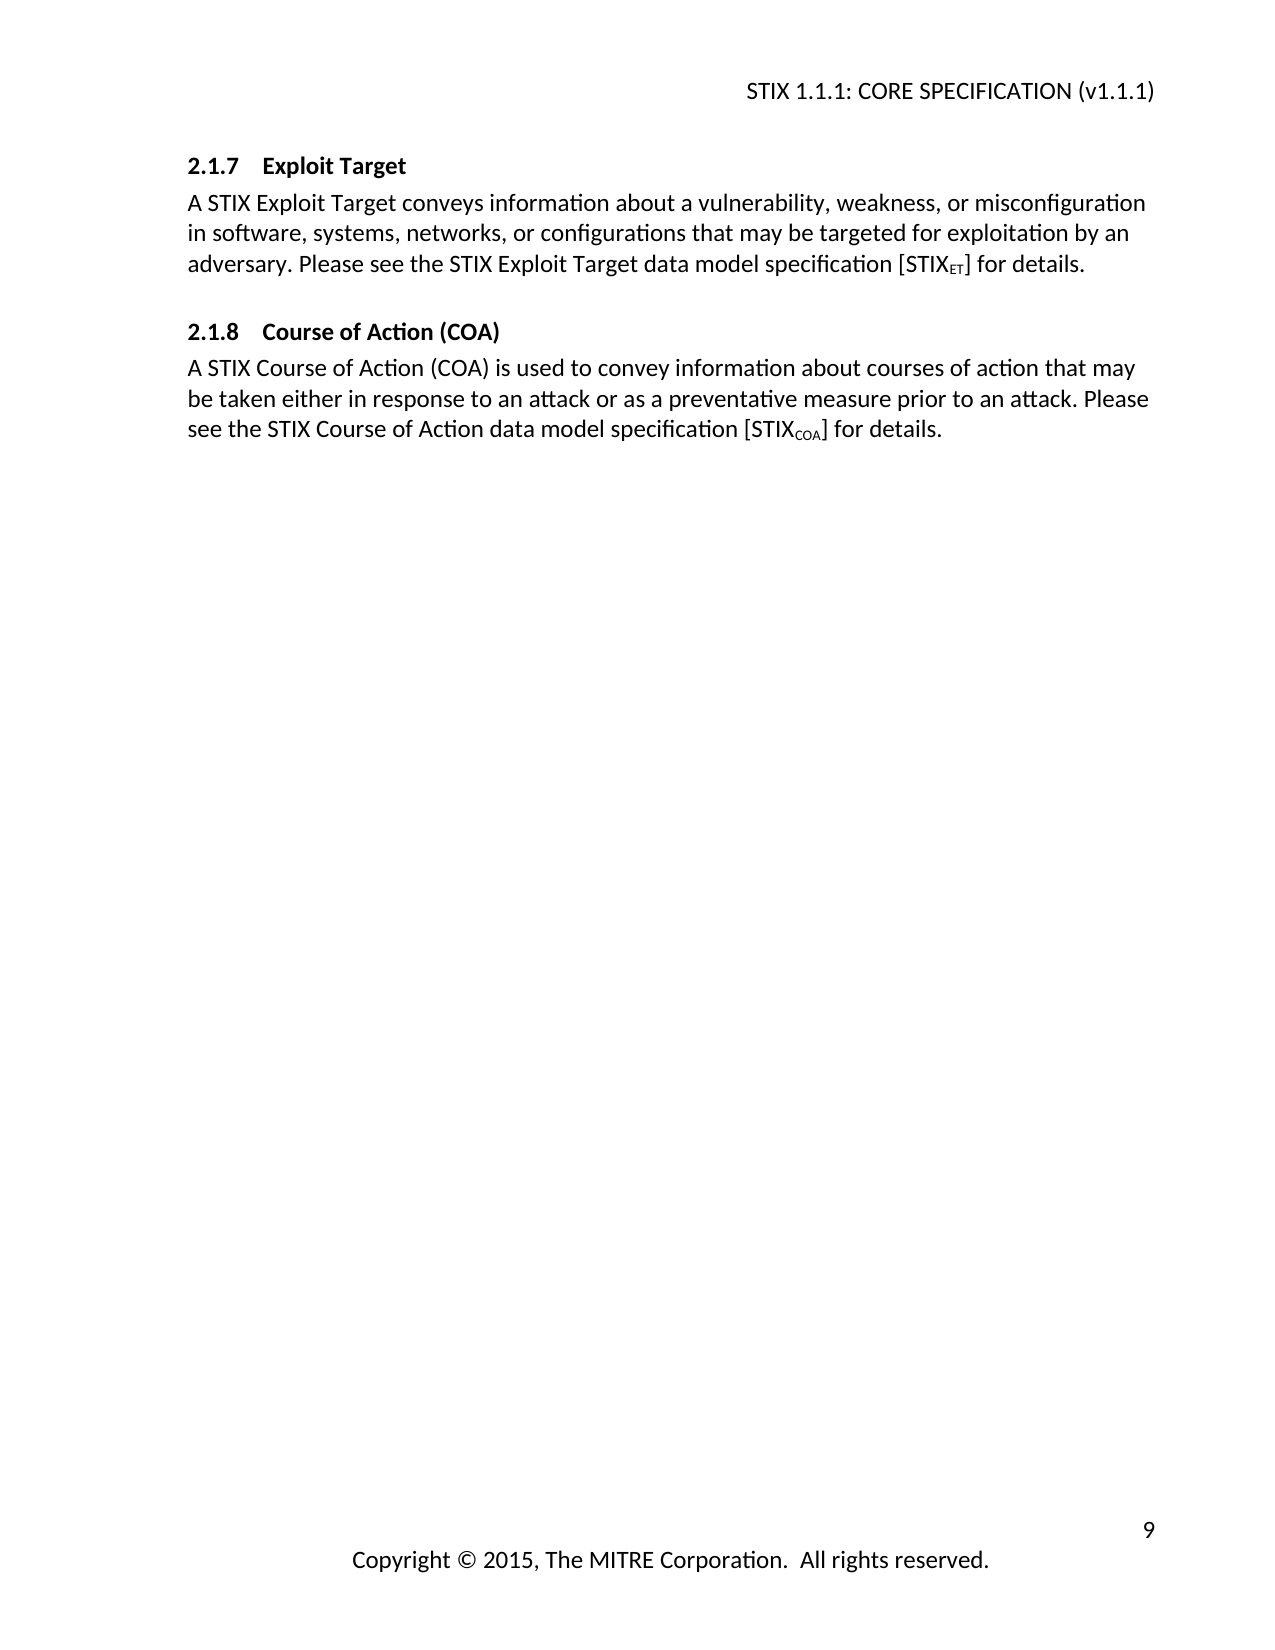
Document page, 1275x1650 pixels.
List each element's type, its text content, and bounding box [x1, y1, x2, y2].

text A STIX Course of Action (COA) is used to convey information about courses of action that may be taken either in response to an attack or as a preventative measure prior to an attack. Please see the STIX Course of Action data model specification [STIXCOA] for details. [187, 353, 1155, 444]
subtitle Course of Action (COA) [187, 316, 1155, 346]
text A STIX Exploit Target conveys information about a vulnerability, weakness, or misconfiguration in software, systems, networks, or configurations that may be targeted for exploitation by an adversary. Please see the STIX Exploit Target data model specification [STIXET] for details. [187, 187, 1155, 278]
subtitle Exploit Target [187, 150, 1155, 181]
